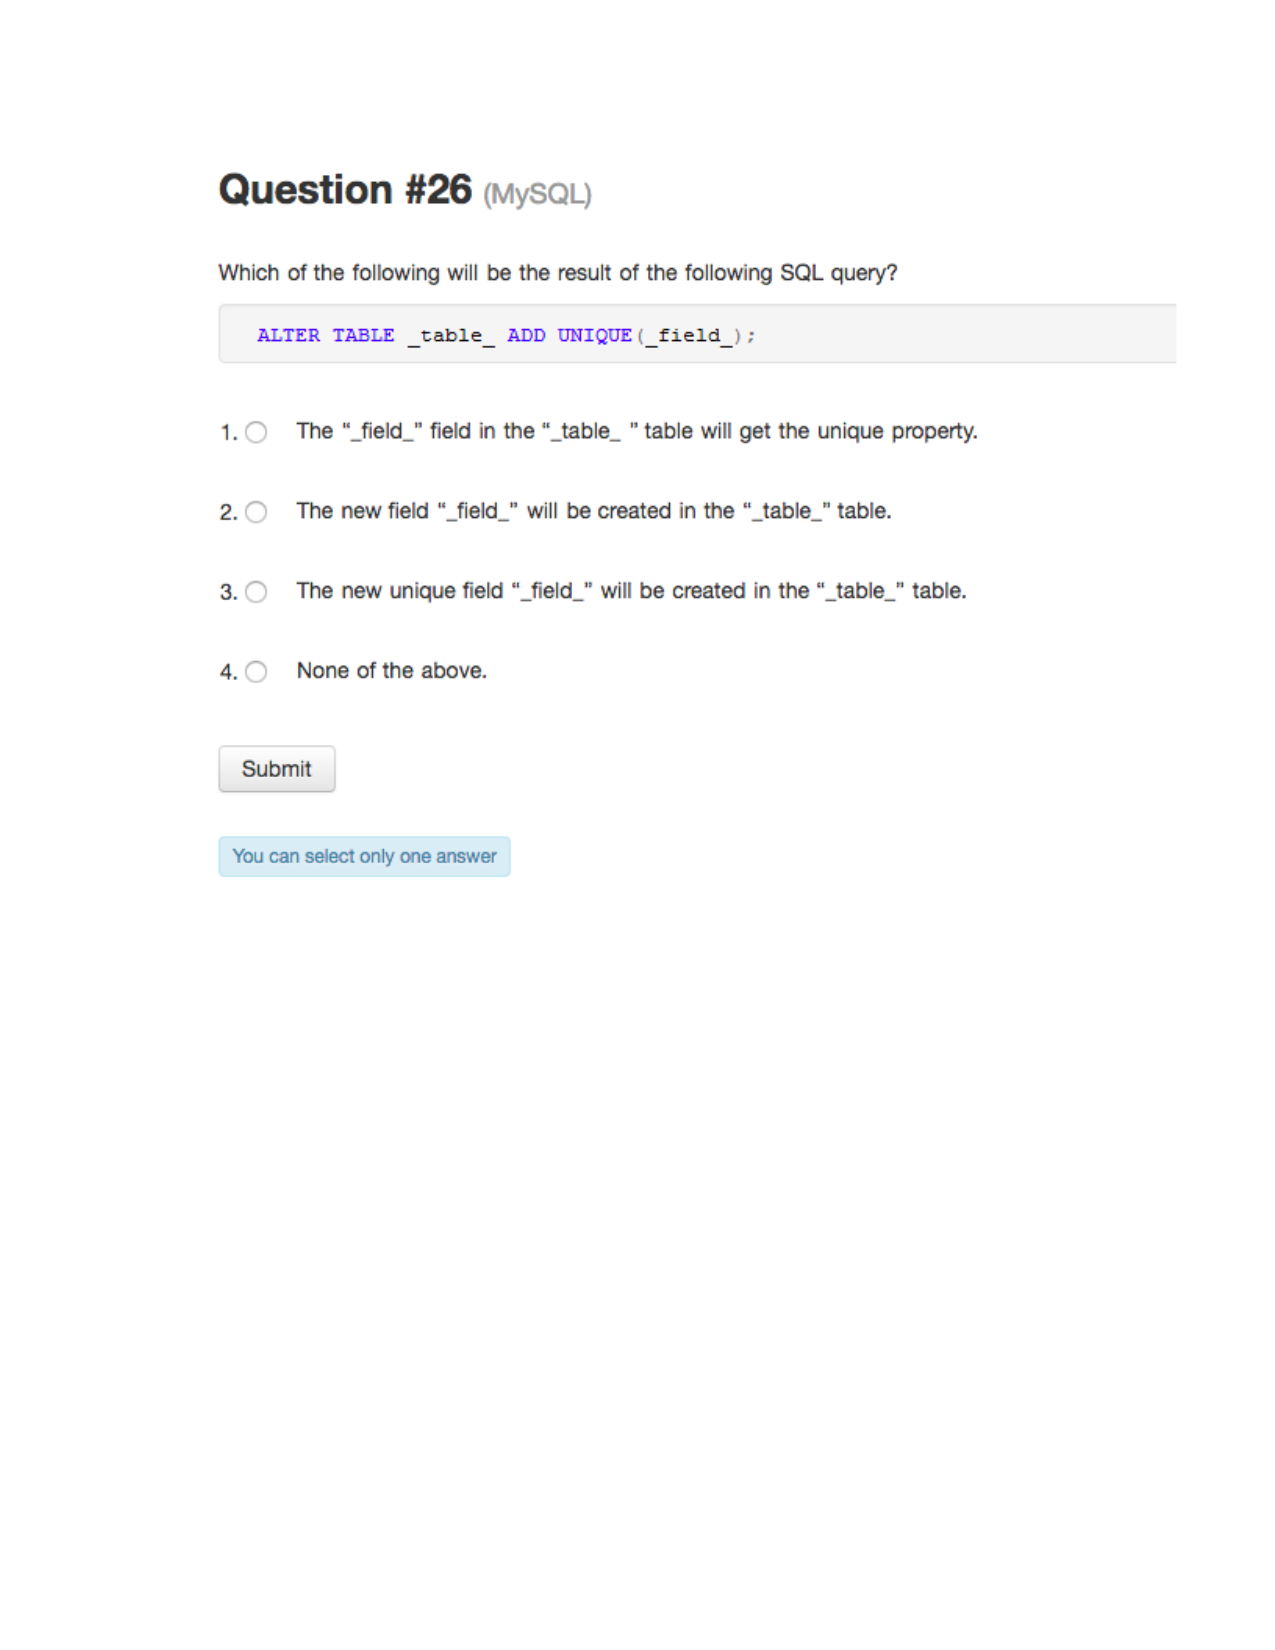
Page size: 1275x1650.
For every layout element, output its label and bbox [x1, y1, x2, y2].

picture [150, 150, 1177, 943]
